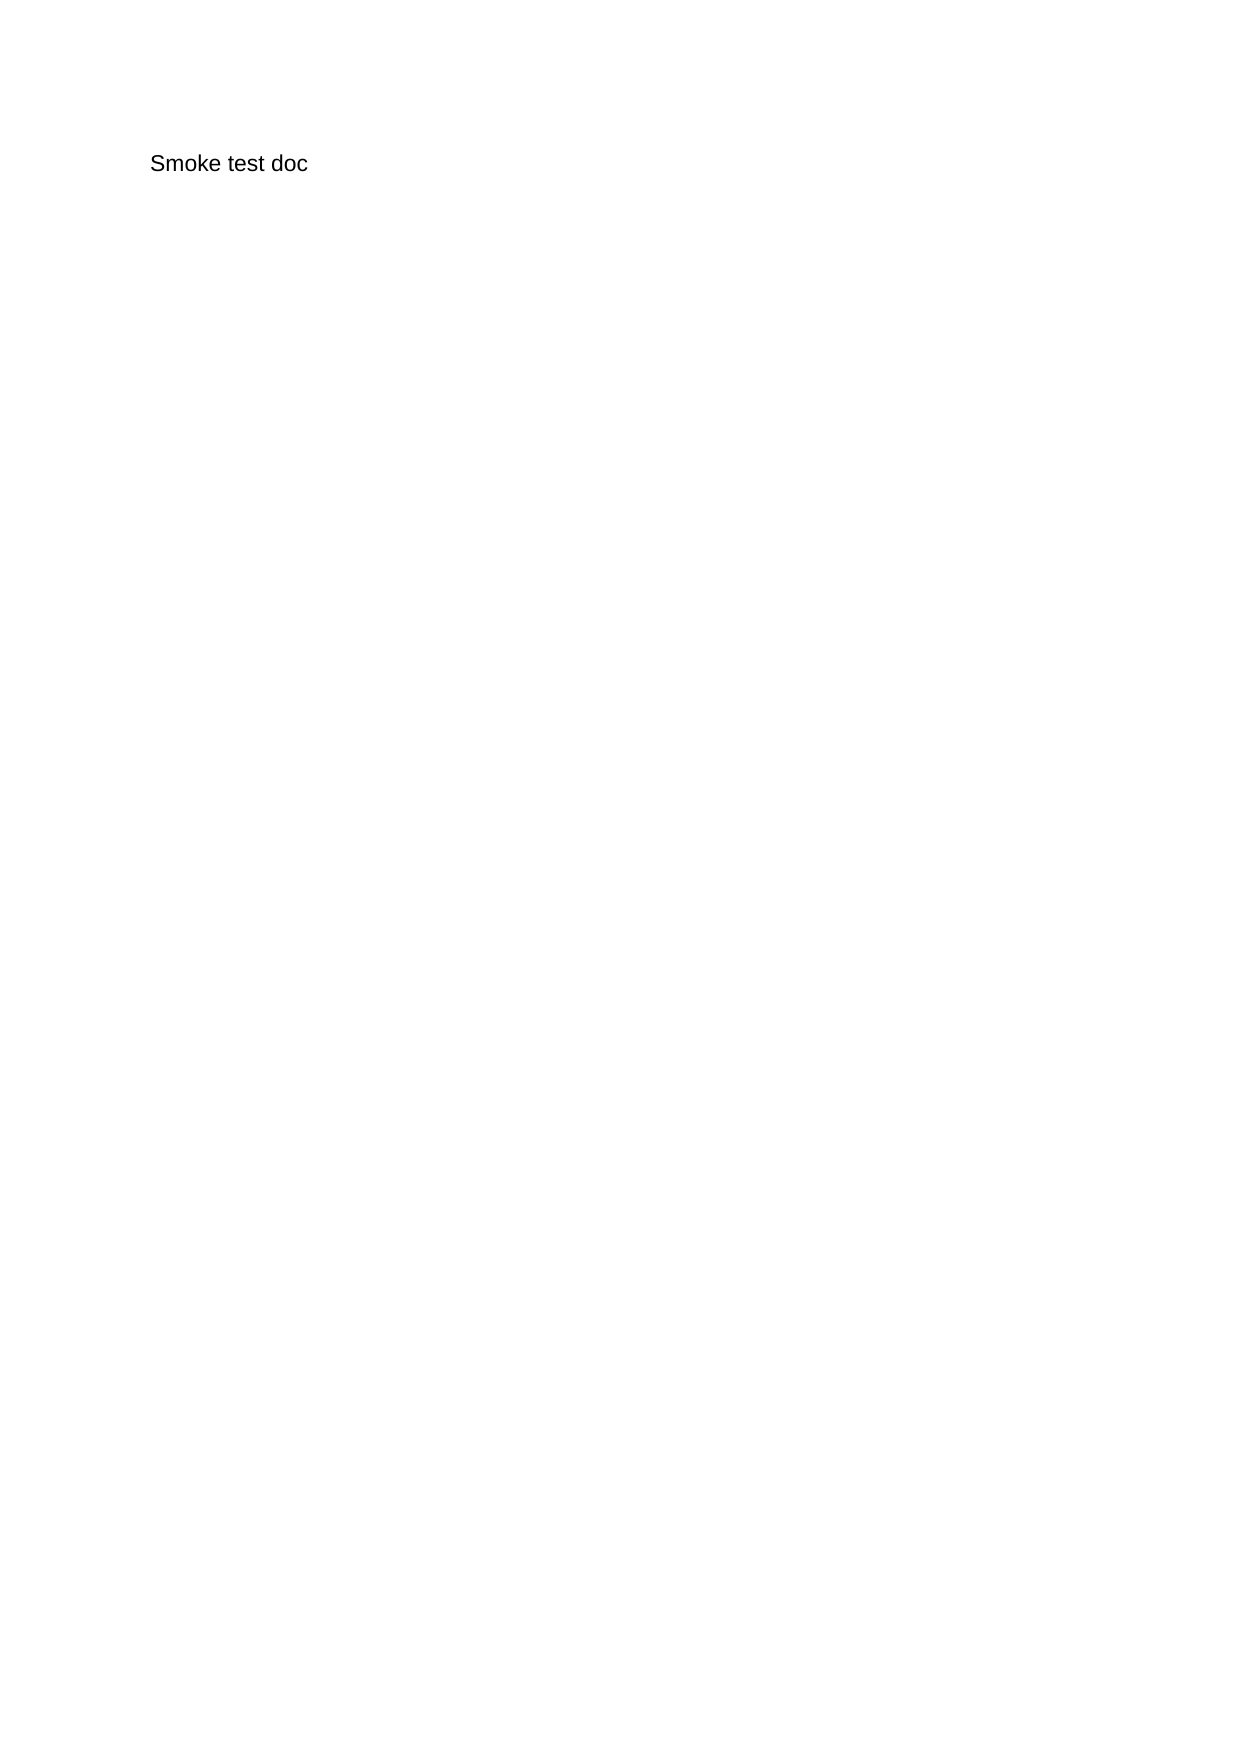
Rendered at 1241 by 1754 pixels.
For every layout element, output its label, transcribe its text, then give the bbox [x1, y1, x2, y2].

text Smoke test doc [150, 150, 1090, 176]
